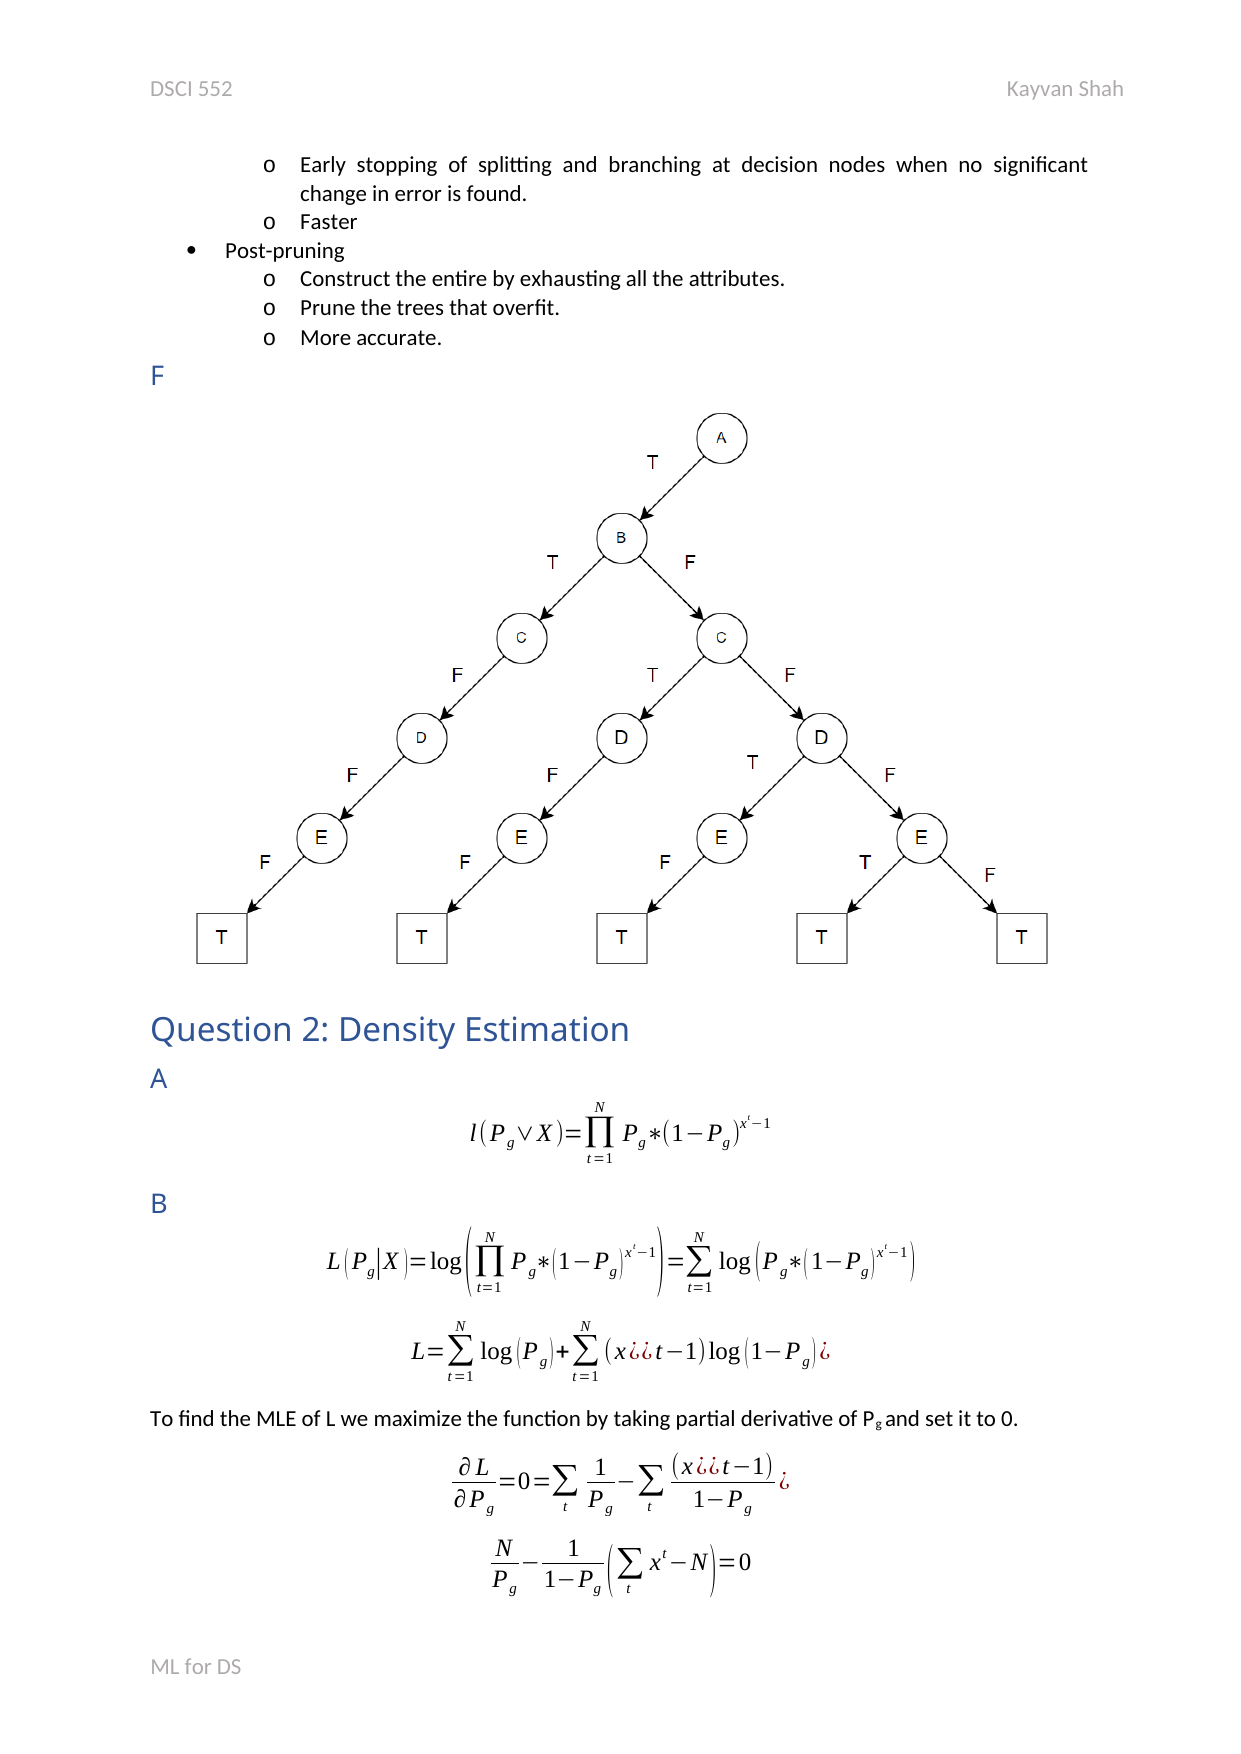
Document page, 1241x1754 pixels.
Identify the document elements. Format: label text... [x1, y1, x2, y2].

subtitle Question 2: Density Estimation [150, 1006, 1090, 1051]
list Prune the trees that overfit. [262, 293, 1090, 323]
subtitle F [150, 356, 1090, 393]
list Post-pruning [187, 236, 1090, 264]
list Faster [262, 207, 1090, 236]
list Construct the entire by exhausting all the attributes. [262, 264, 1090, 293]
list More accurate. [262, 323, 1090, 352]
subtitle A [150, 1059, 1090, 1096]
text To find the MLE of L we maximize the function by taking partial derivative of Pg and set it to 0. [150, 1404, 1090, 1432]
list Early stopping of splitting and branching at decision nodes when no significant change in error is found. [262, 150, 1090, 207]
picture [177, 395, 1063, 979]
subtitle B [150, 1185, 1090, 1222]
